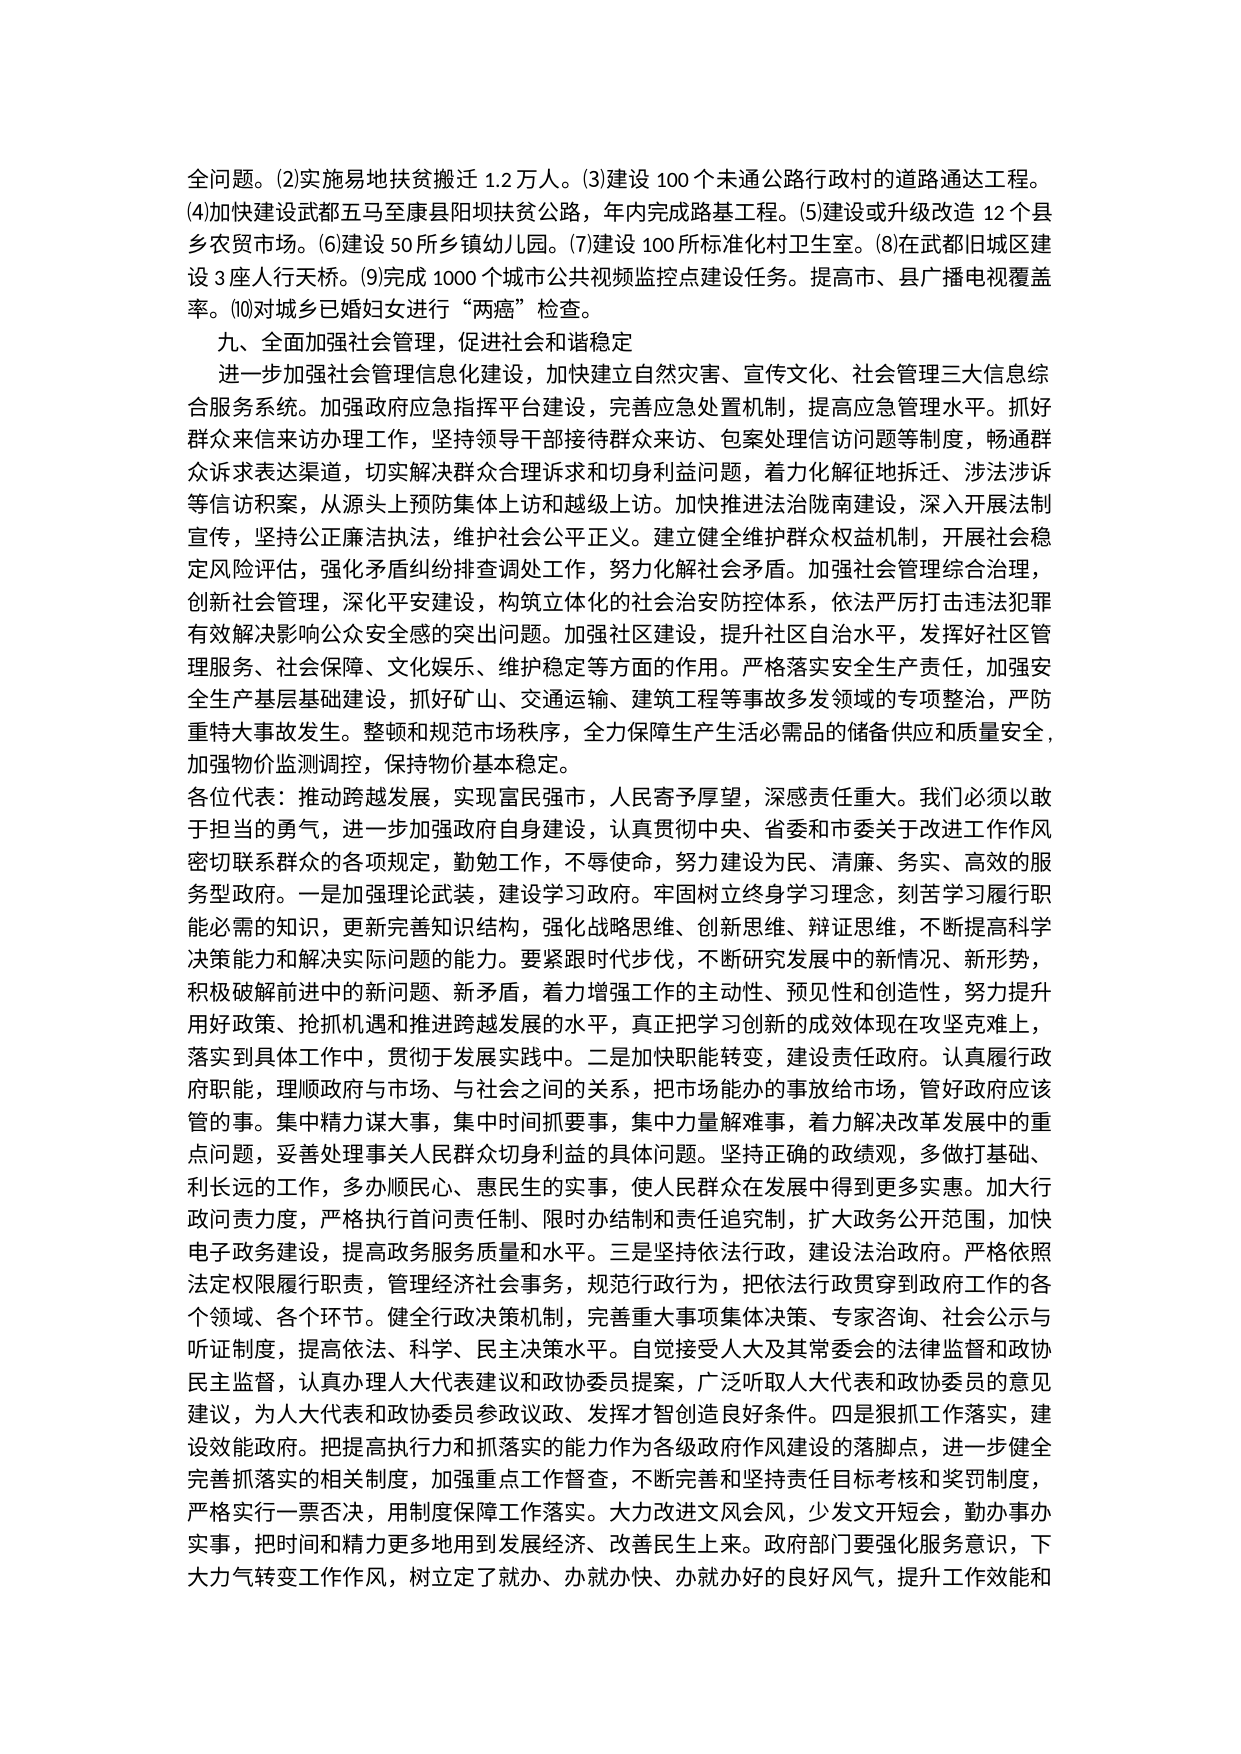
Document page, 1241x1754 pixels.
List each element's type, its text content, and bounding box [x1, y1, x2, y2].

text 九、全面加强社会管理，促进社会和谐稳定 [187, 324, 1053, 357]
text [187, 162, 1053, 324]
text 进一步加强社会管理信息化建设，加快建立自然灾害、宣传文化、社会管理三大信息综合服务系统。加强政府应急指挥平台建设，完善应急处置机制，提高应急管理水平。抓好群众来信来访办理工作，坚持领导干部接待群众来访、包案处理信访问题等制度，畅通群众诉求表达渠道，切实解决群众合理诉求和切身利益问题，着力化解征地拆迁、涉法涉诉等信访积案，从源头上预防集体上访和越级上访。加快推进法治陇南建设，深入开展法制宣传，坚持公正廉洁执法，维护社会公平正义。建立健全维护群众权益机制，开展社会稳定风险评估，强化矛盾纠纷排查调处工作，努力化解社会矛盾。加强社会管理综合治理，创新社会管理，深化平安建设，构筑立体化的社会治安防控体系，依法严厉打击违法犯罪，有效解决影响公众安全感的突出问题。加强社区建设，提升社区自治水平，发挥好社区管理服务、社会保障、文化娱乐、维护稳定等方面的作用。严格落实安全生产责任，加强安全生产基层基础建设，抓好矿山、交通运输、建筑工程等事故多发领域的专项整治，严防重特大事故发生。整顿和规范市场秩序，全力保障生产生活必需品的储备供应和质量安全,加强物价监测调控，保持物价基本稳定。 [187, 357, 1053, 779]
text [187, 779, 1053, 1592]
